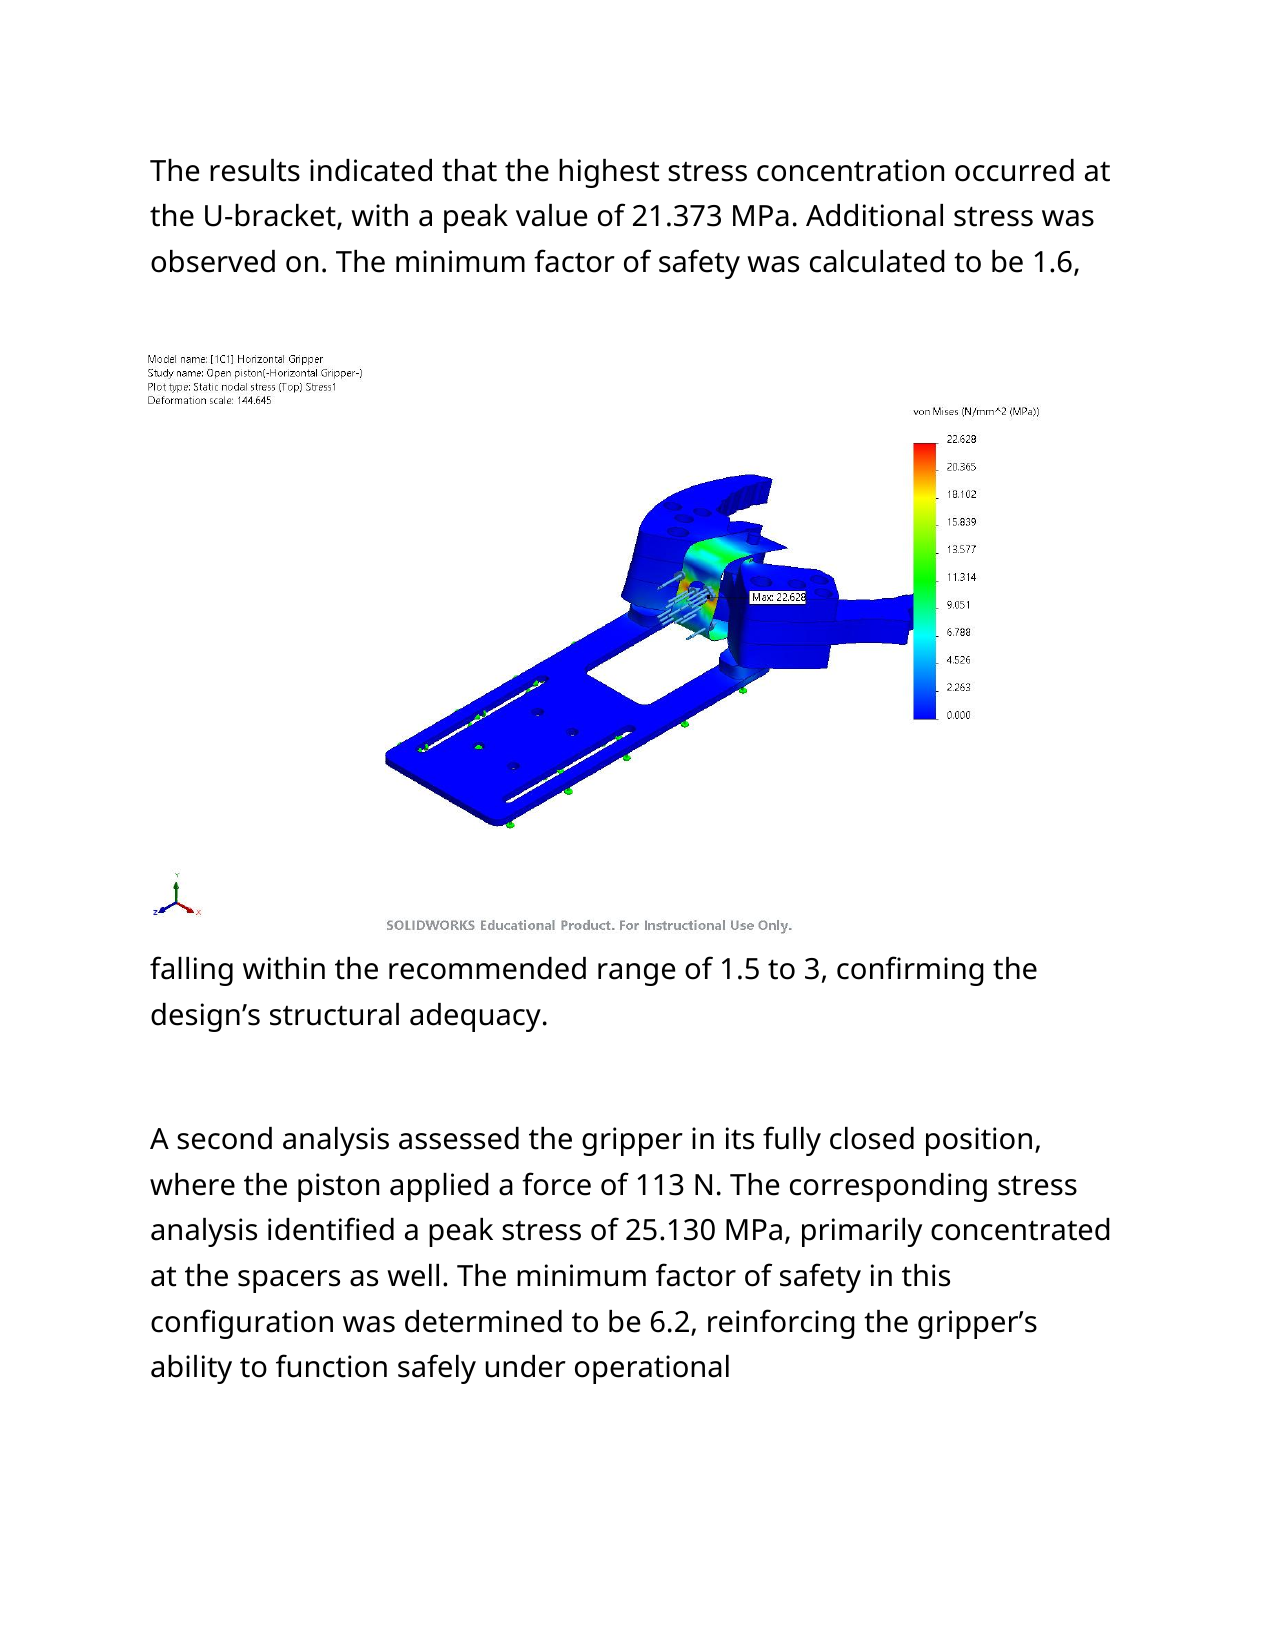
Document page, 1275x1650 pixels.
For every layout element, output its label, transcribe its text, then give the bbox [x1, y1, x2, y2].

picture [142, 321, 1118, 949]
text A second analysis assessed the gripper in its fully closed position, where the piston applied a force of 113 N. The corresponding stress analysis identified a peak stress of 25.130 MPa, primarily concentrated at the spacers as well. The minimum factor of safety in this configuration was determined to be 6.2, reinforcing the gripper’s ability to function safely under operational [150, 1118, 1125, 1386]
